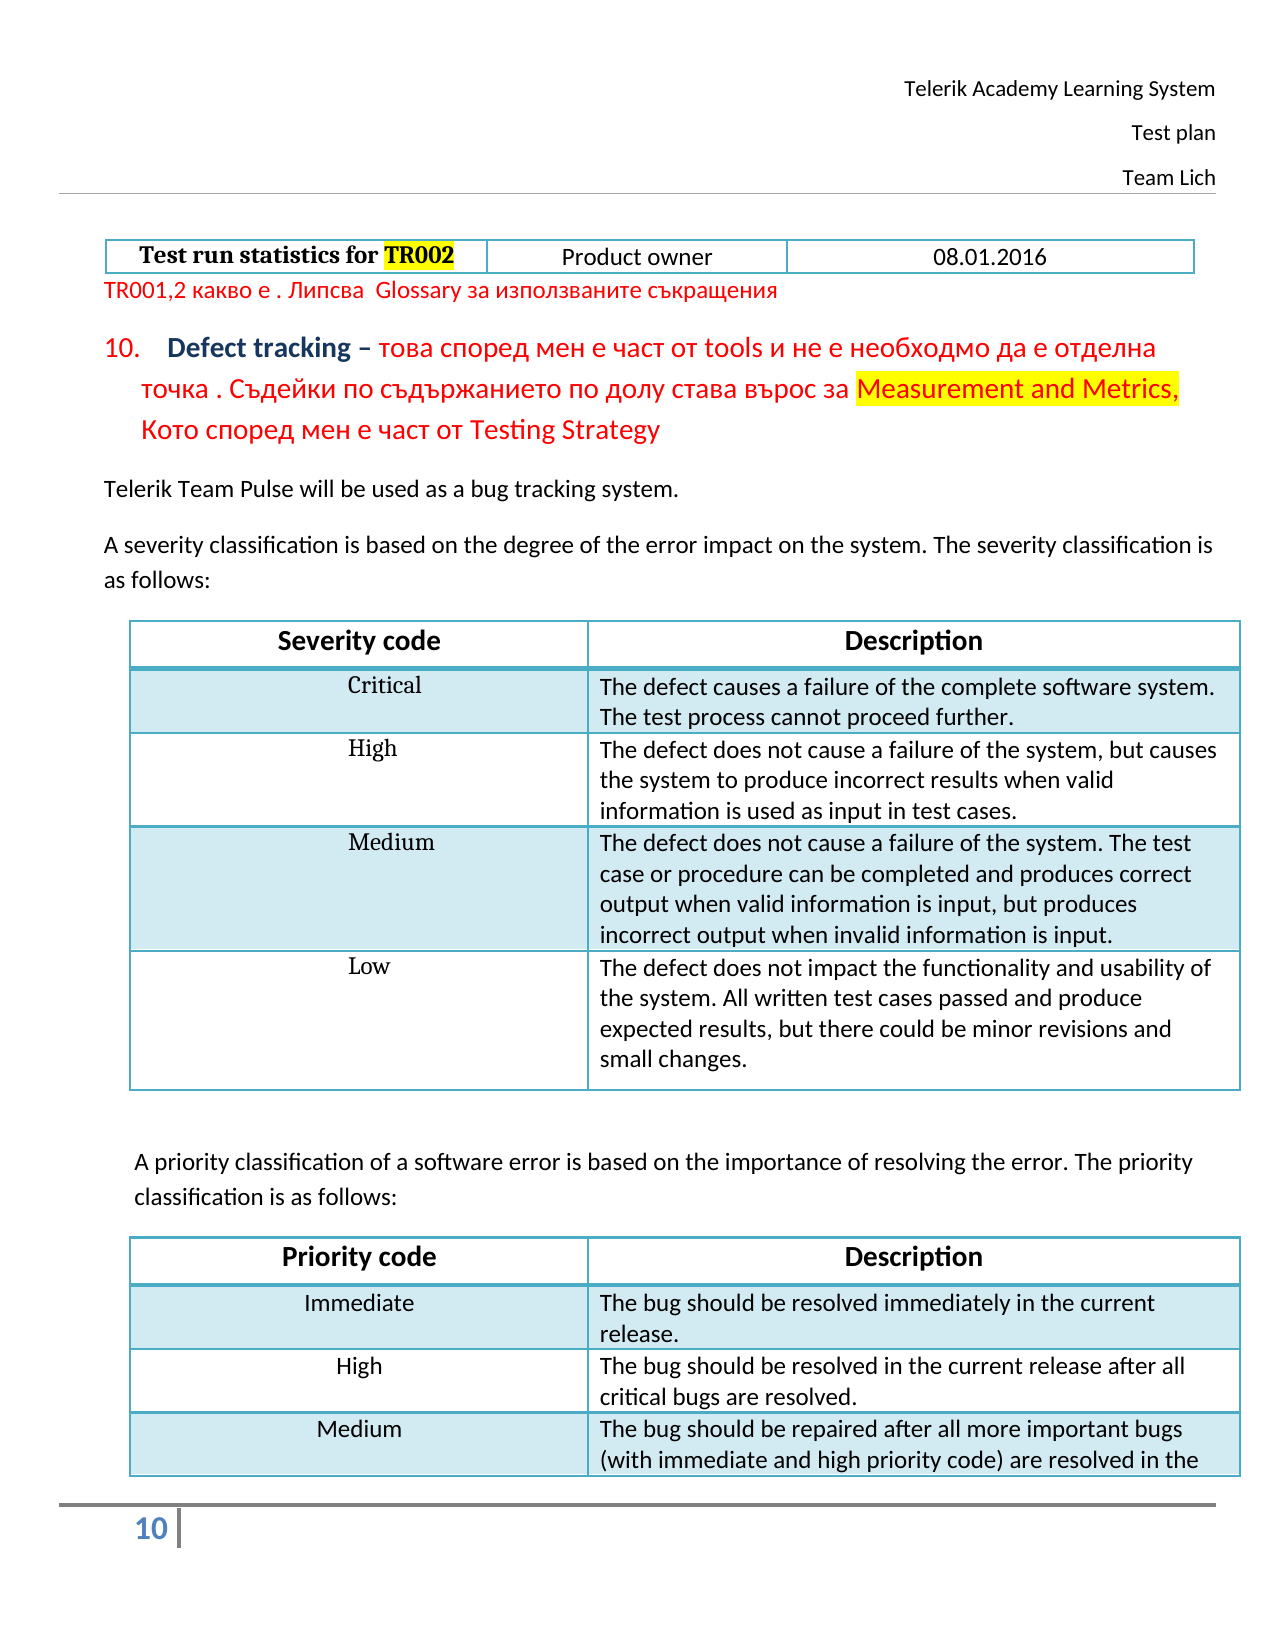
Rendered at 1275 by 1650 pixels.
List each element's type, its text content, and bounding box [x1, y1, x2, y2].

table_cell The bug should be resolved in the current release after all critical bugs are resolved. [589, 1350, 1239, 1411]
text TR001,2 какво е . Липсва Glossary за използваните съкращения [59, 274, 1216, 304]
table_header Description [589, 622, 1239, 666]
table_cell High [131, 1350, 587, 1411]
table_cell High [131, 734, 587, 825]
list Defect tracking – това според мен е част от tools и не е необходмо да е отделна точка . Съдейки по съдържанието по долу става върос за Measurement and Metrics, [103, 329, 1216, 406]
table_cell Product owner [488, 241, 786, 272]
table_cell The defect does not cause a failure of the system. The test case or procedure can be completed and produces correct output when valid information is input, but produces incorrect output when invalid information is input. [589, 828, 1239, 949]
table_header Severity code [131, 622, 587, 666]
table_cell 08.01.2016 [788, 241, 1193, 272]
list Кото според мен е част от Testing Strategy [141, 411, 1216, 447]
table_cell Medium [131, 1414, 587, 1474]
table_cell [589, 1414, 1239, 1474]
table_cell Immediate [131, 1287, 587, 1348]
table_cell Test run statistics for TR002 [107, 241, 486, 272]
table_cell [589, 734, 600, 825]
table_cell The bug should be resolved immediately in the current release. [589, 1287, 1239, 1348]
table_cell The defect does not impact the functionality and usability of the system. All written test cases passed and produce expected results, but there could be minor revisions and small changes. [589, 952, 1239, 1089]
table_cell The defect does not cause a failure of the system, but causes the system to produce incorrect results when valid information is used as input in test cases. [1018, 734, 1239, 825]
text Telerik Team Pulse will be used as a bug tracking system. [103, 473, 1216, 504]
table_cell The defect causes a failure of the complete software system. The test process cannot proceed further. [589, 671, 1239, 732]
text A severity classification is based on the degree of the error impact on the system. The severity classification is as follows: [103, 529, 1216, 594]
table_cell Low [131, 952, 587, 1089]
text A priority classification of a software error is based on the importance of resolving the error. The priority classification is as follows: [134, 1146, 1216, 1211]
table_header Description [589, 1239, 1239, 1283]
table_header Priority code [131, 1239, 587, 1283]
table_cell Critical [131, 671, 587, 732]
table_cell Medium [131, 828, 587, 949]
